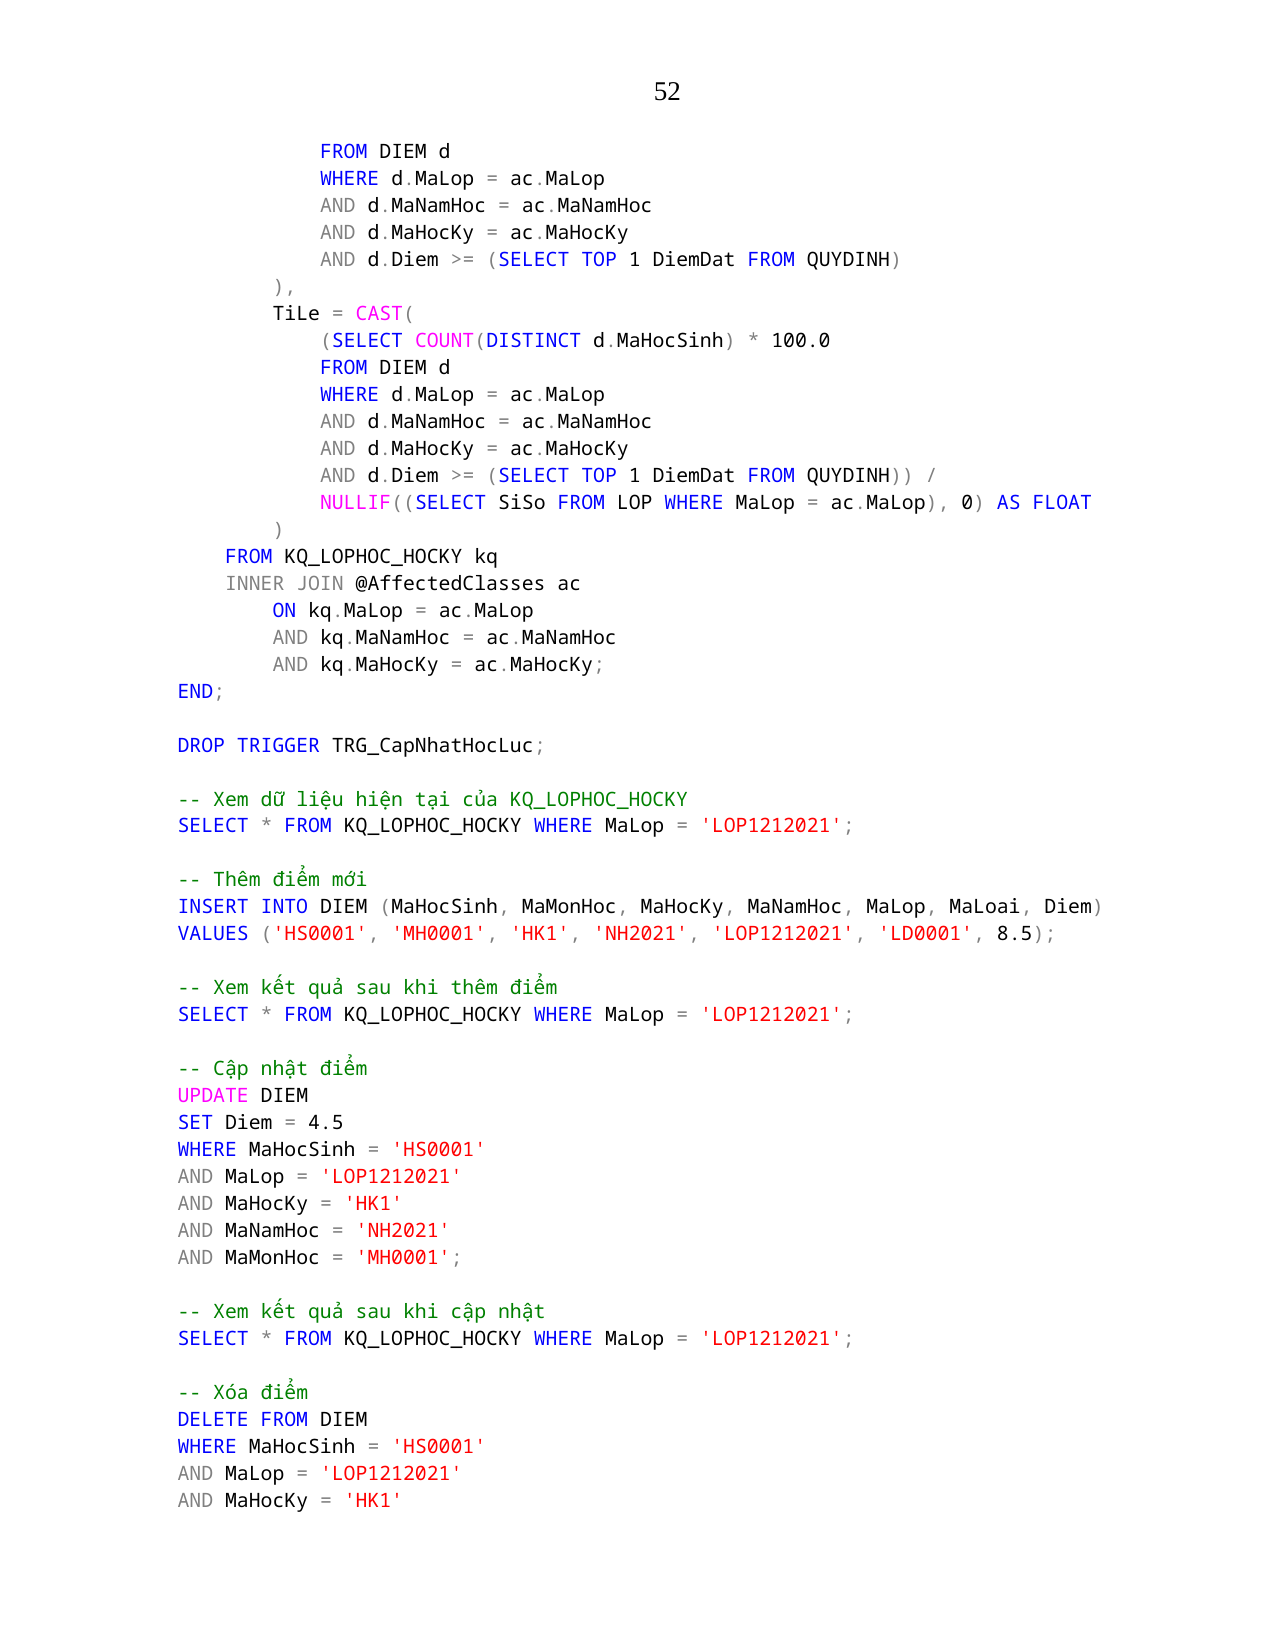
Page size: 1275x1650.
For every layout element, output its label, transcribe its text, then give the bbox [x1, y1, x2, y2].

text WHERE d.MaLop = ac.MaLop [177, 380, 1157, 407]
text SET Diem = 4.5 [177, 1108, 1157, 1136]
text DELETE FROM DIEM [177, 1405, 1157, 1432]
text UPDATE DIEM [177, 1082, 1157, 1108]
text -- Thêm điểm mới [177, 866, 1157, 893]
text -- Xem kết quả sau khi cập nhật [177, 1297, 1157, 1324]
text SELECT * FROM KQ_LOPHOC_HOCKY WHERE MaLop = 'LOP1212021'; [177, 812, 1157, 839]
text AND MaHocKy = 'HK1' [177, 1189, 1157, 1216]
text -- Cập nhật điểm [177, 1054, 1157, 1082]
text WHERE MaHocSinh = 'HS0001' [177, 1432, 1157, 1459]
text FROM DIEM d [177, 353, 1157, 380]
text ON kq.MaLop = ac.MaLop [177, 596, 1157, 623]
text AND kq.MaHocKy = ac.MaHocKy; [177, 650, 1157, 677]
text FROM DIEM d [177, 137, 1157, 164]
text WHERE d.MaLop = ac.MaLop [177, 164, 1157, 191]
text SELECT * FROM KQ_LOPHOC_HOCKY WHERE MaLop = 'LOP1212021'; [177, 1001, 1157, 1028]
text VALUES ('HS0001', 'MH0001', 'HK1', 'NH2021', 'LOP1212021', 'LD0001', 8.5); [177, 920, 1157, 947]
text AND d.MaNamHoc = ac.MaNamHoc [177, 407, 1157, 434]
text AND MaMonHoc = 'MH0001'; [177, 1243, 1157, 1270]
text DROP TRIGGER TRG_CapNhatHocLuc; [177, 731, 1157, 758]
text END; [177, 677, 1157, 704]
text AND MaNamHoc = 'NH2021' [177, 1216, 1157, 1243]
text AND MaLop = 'LOP1212021' [177, 1162, 1157, 1189]
text ) [177, 515, 1157, 542]
text AND d.Diem >= (SELECT TOP 1 DiemDat FROM QUYDINH)) / [177, 461, 1157, 488]
text NULLIF((SELECT SiSo FROM LOP WHERE MaLop = ac.MaLop), 0) AS FLOAT [177, 488, 1157, 515]
text AND MaHocKy = 'HK1' [177, 1486, 1157, 1513]
text SELECT * FROM KQ_LOPHOC_HOCKY WHERE MaLop = 'LOP1212021'; [177, 1324, 1157, 1351]
text AND d.Diem >= (SELECT TOP 1 DiemDat FROM QUYDINH) [177, 245, 1157, 272]
text (SELECT COUNT(DISTINCT d.MaHocSinh) * 100.0 [177, 326, 1157, 353]
text ), [177, 272, 1157, 299]
text FROM KQ_LOPHOC_HOCKY kq [177, 542, 1157, 569]
text AND d.MaHocKy = ac.MaHocKy [177, 218, 1157, 245]
text INNER JOIN @AffectedClasses ac [177, 569, 1157, 596]
text -- Xem kết quả sau khi thêm điểm [177, 974, 1157, 1001]
text TiLe = CAST( [177, 299, 1157, 326]
text AND d.MaNamHoc = ac.MaNamHoc [177, 191, 1157, 218]
text INSERT INTO DIEM (MaHocSinh, MaMonHoc, MaHocKy, MaNamHoc, MaLop, MaLoai, Diem) [177, 893, 1157, 920]
text -- Xem dữ liệu hiện tại của KQ_LOPHOC_HOCKY [177, 785, 1157, 812]
text AND kq.MaNamHoc = ac.MaNamHoc [177, 623, 1157, 650]
text AND MaLop = 'LOP1212021' [177, 1459, 1157, 1486]
text -- Xóa điểm [177, 1378, 1157, 1405]
text AND d.MaHocKy = ac.MaHocKy [177, 434, 1157, 461]
text WHERE MaHocSinh = 'HS0001' [177, 1136, 1157, 1162]
